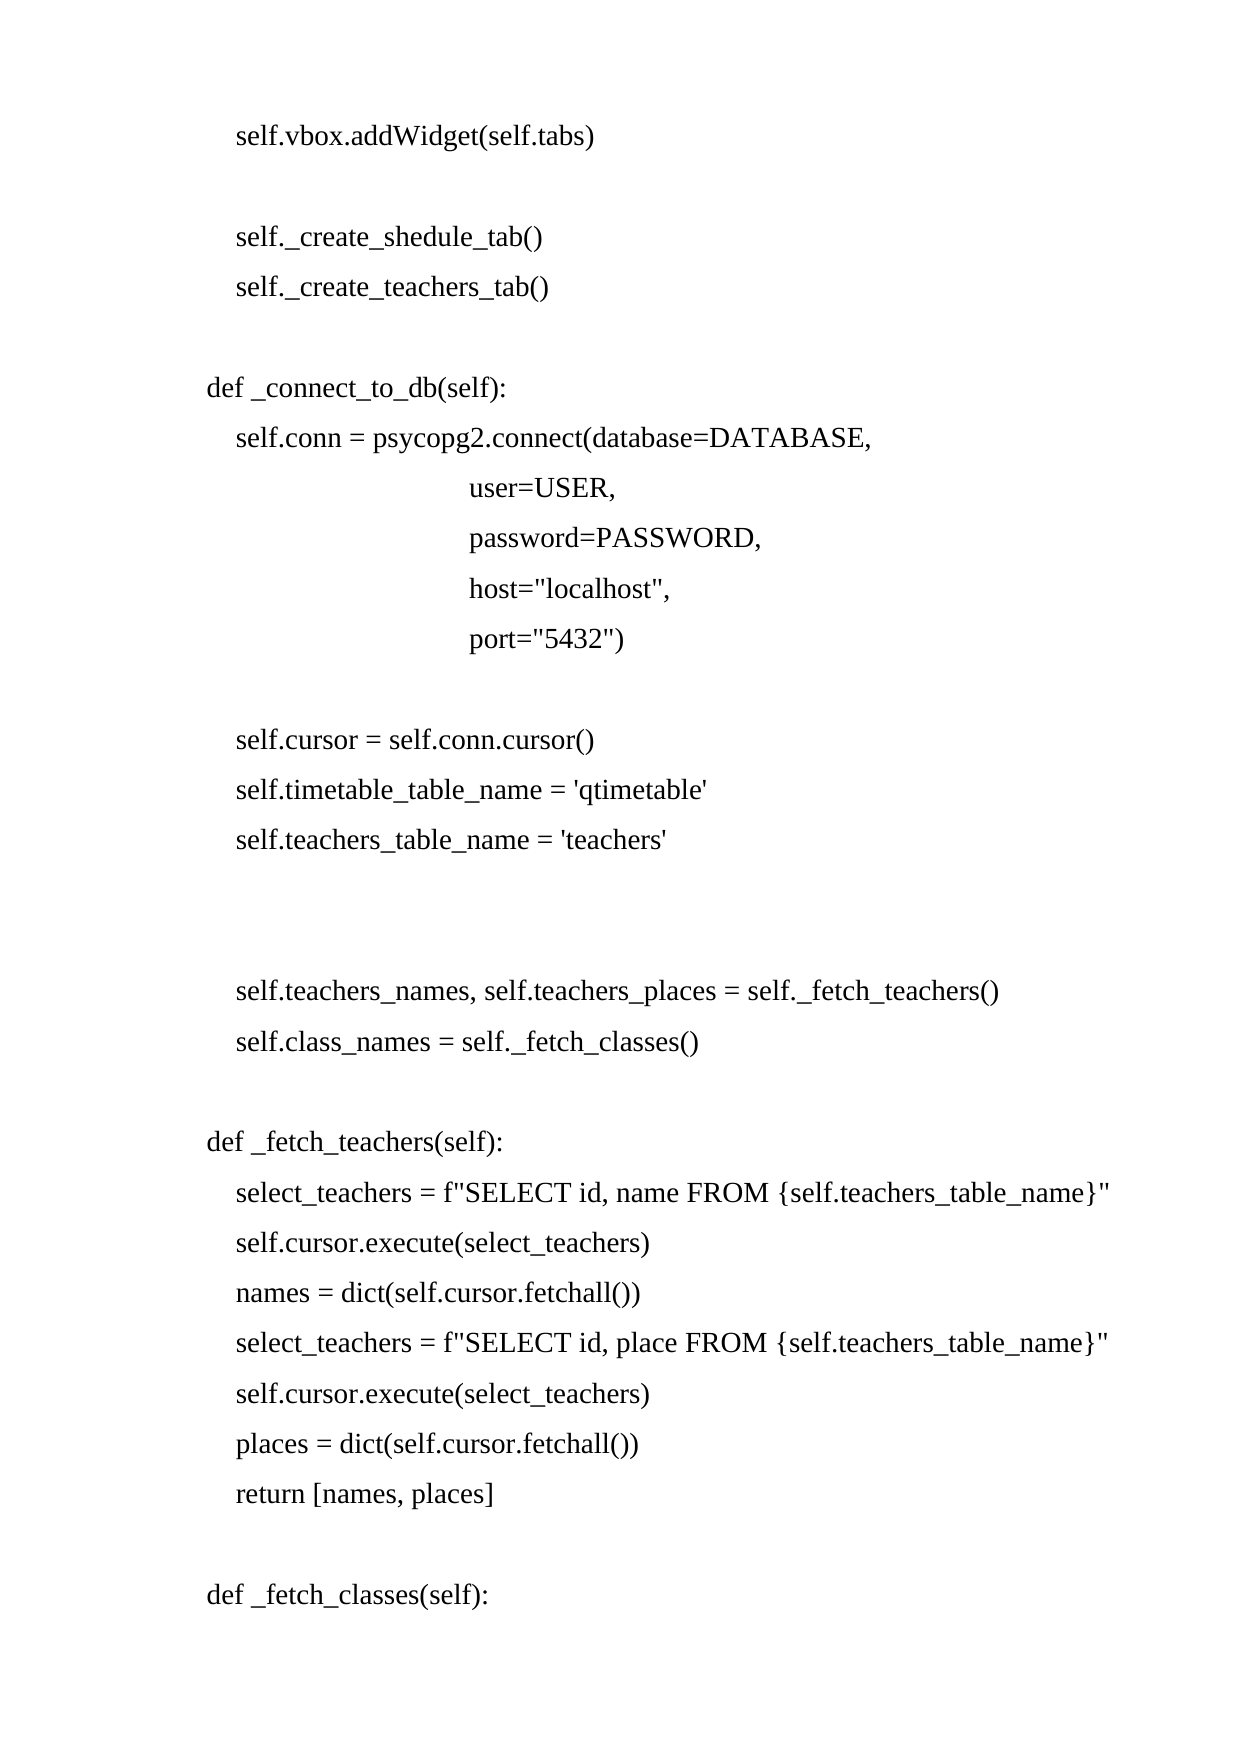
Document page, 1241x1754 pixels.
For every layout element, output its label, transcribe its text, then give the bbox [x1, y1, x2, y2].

text self._create_shedule_tab() [177, 219, 1152, 252]
text port="5432") [177, 621, 1152, 655]
text places = dict(self.cursor.fetchall()) [177, 1426, 1152, 1460]
text self.cursor = self.conn.cursor() [177, 722, 1152, 755]
text self.cursor.execute(select_teachers) [177, 1376, 1152, 1409]
text select_teachers = f"SELECT id, place FROM {self.teachers_table_name}" [177, 1326, 1152, 1359]
text self.vbox.addWidget(self.tabs) [177, 118, 1152, 152]
text def _fetch_teachers(self): [177, 1124, 1152, 1158]
text def _connect_to_db(self): [177, 370, 1152, 403]
text self.teachers_table_name = 'teachers' [177, 822, 1152, 856]
text select_teachers = f"SELECT id, name FROM {self.teachers_table_name}" [177, 1175, 1152, 1208]
text self.conn = psycopg2.connect(database=DATABASE, [177, 420, 1152, 453]
text return [names, places] [177, 1477, 1152, 1510]
text names = dict(self.cursor.fetchall()) [177, 1275, 1152, 1309]
text password=PASSWORD, [177, 521, 1152, 554]
text host="localhost", [177, 571, 1152, 604]
text self.timetable_table_name = 'qtimetable' [177, 772, 1152, 806]
text def _fetch_classes(self): [177, 1577, 1152, 1611]
text self.cursor.execute(select_teachers) [177, 1225, 1152, 1258]
text self._create_teachers_tab() [177, 269, 1152, 303]
text self.teachers_names, self.teachers_places = self._fetch_teachers() self.class_names = self._fetch_classes() [236, 973, 1152, 1057]
text user=USER, [177, 470, 1152, 504]
